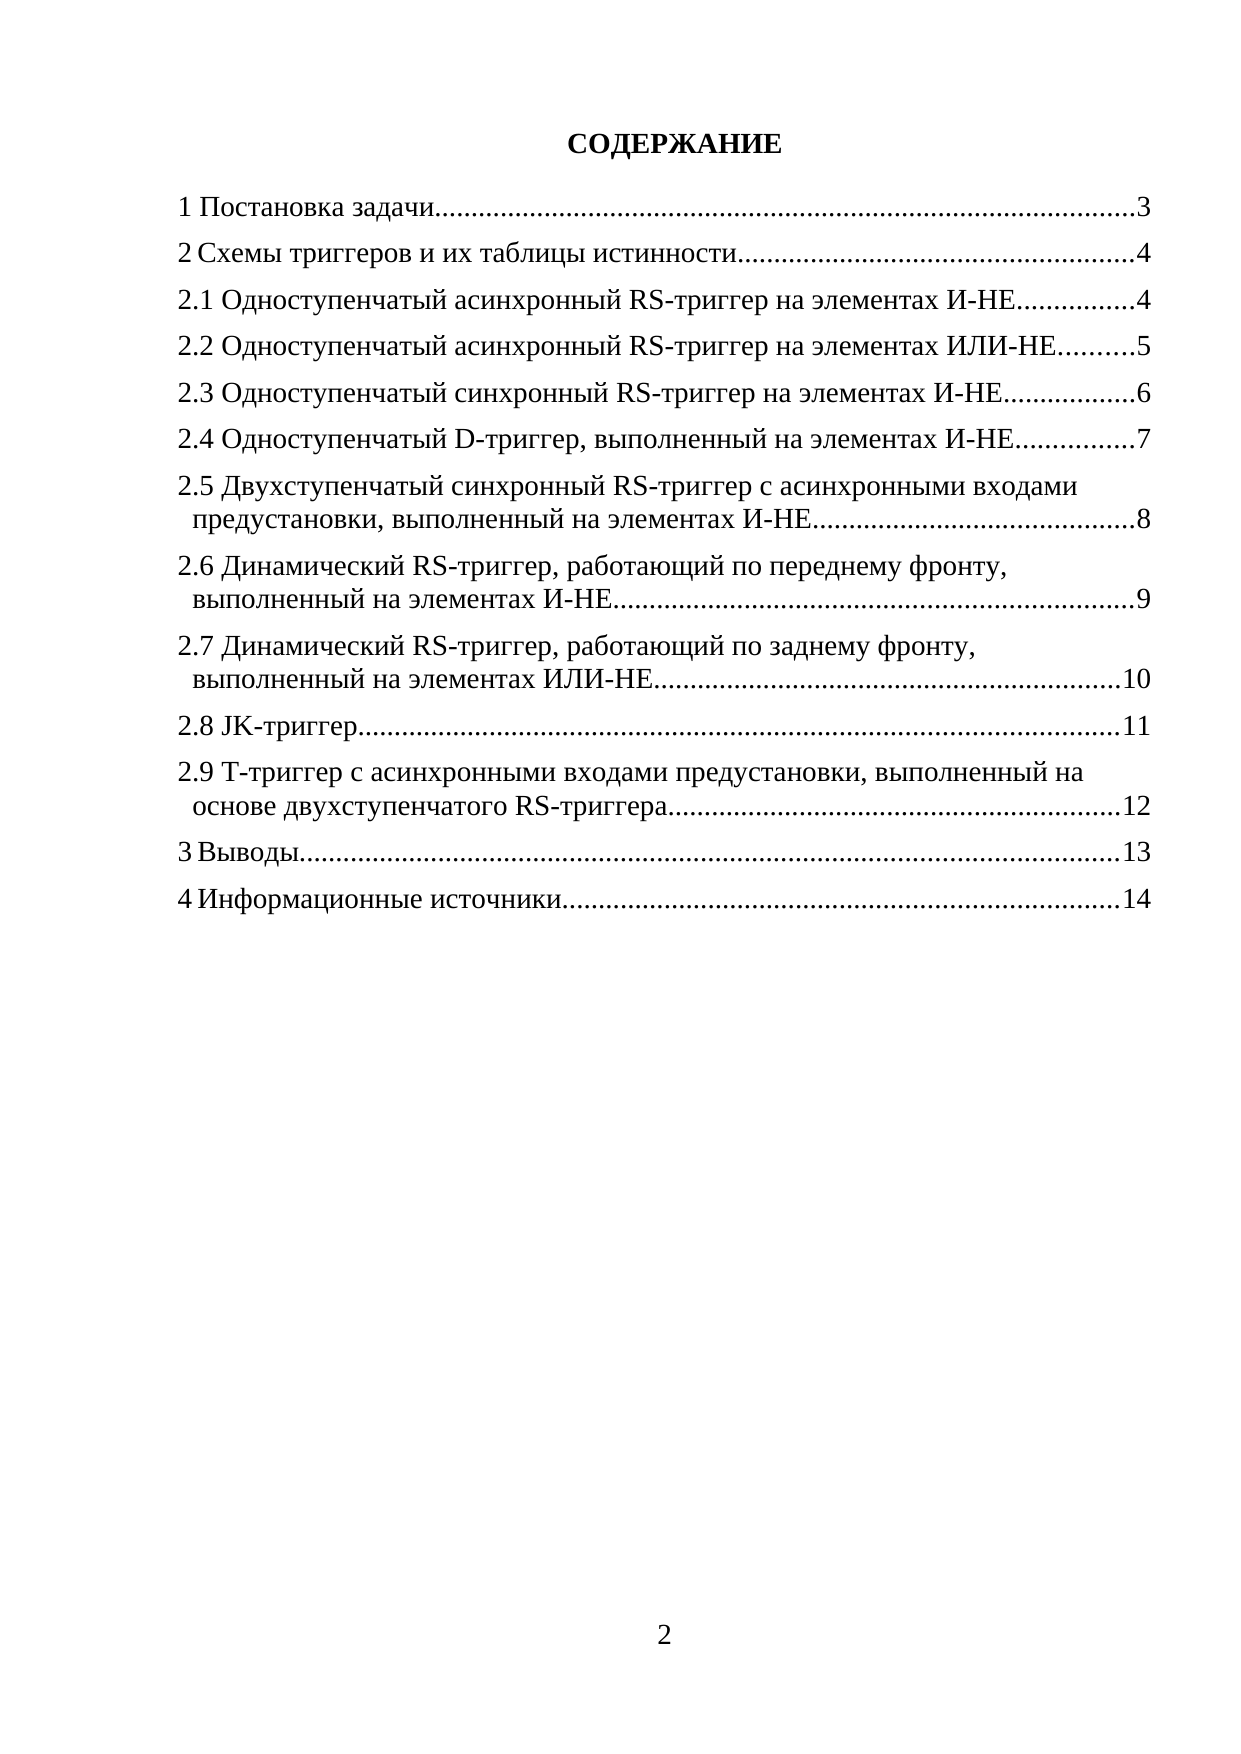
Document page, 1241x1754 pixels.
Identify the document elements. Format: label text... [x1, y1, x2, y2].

subtitle СОДЕРЖАНИЕ [207, 126, 1143, 159]
